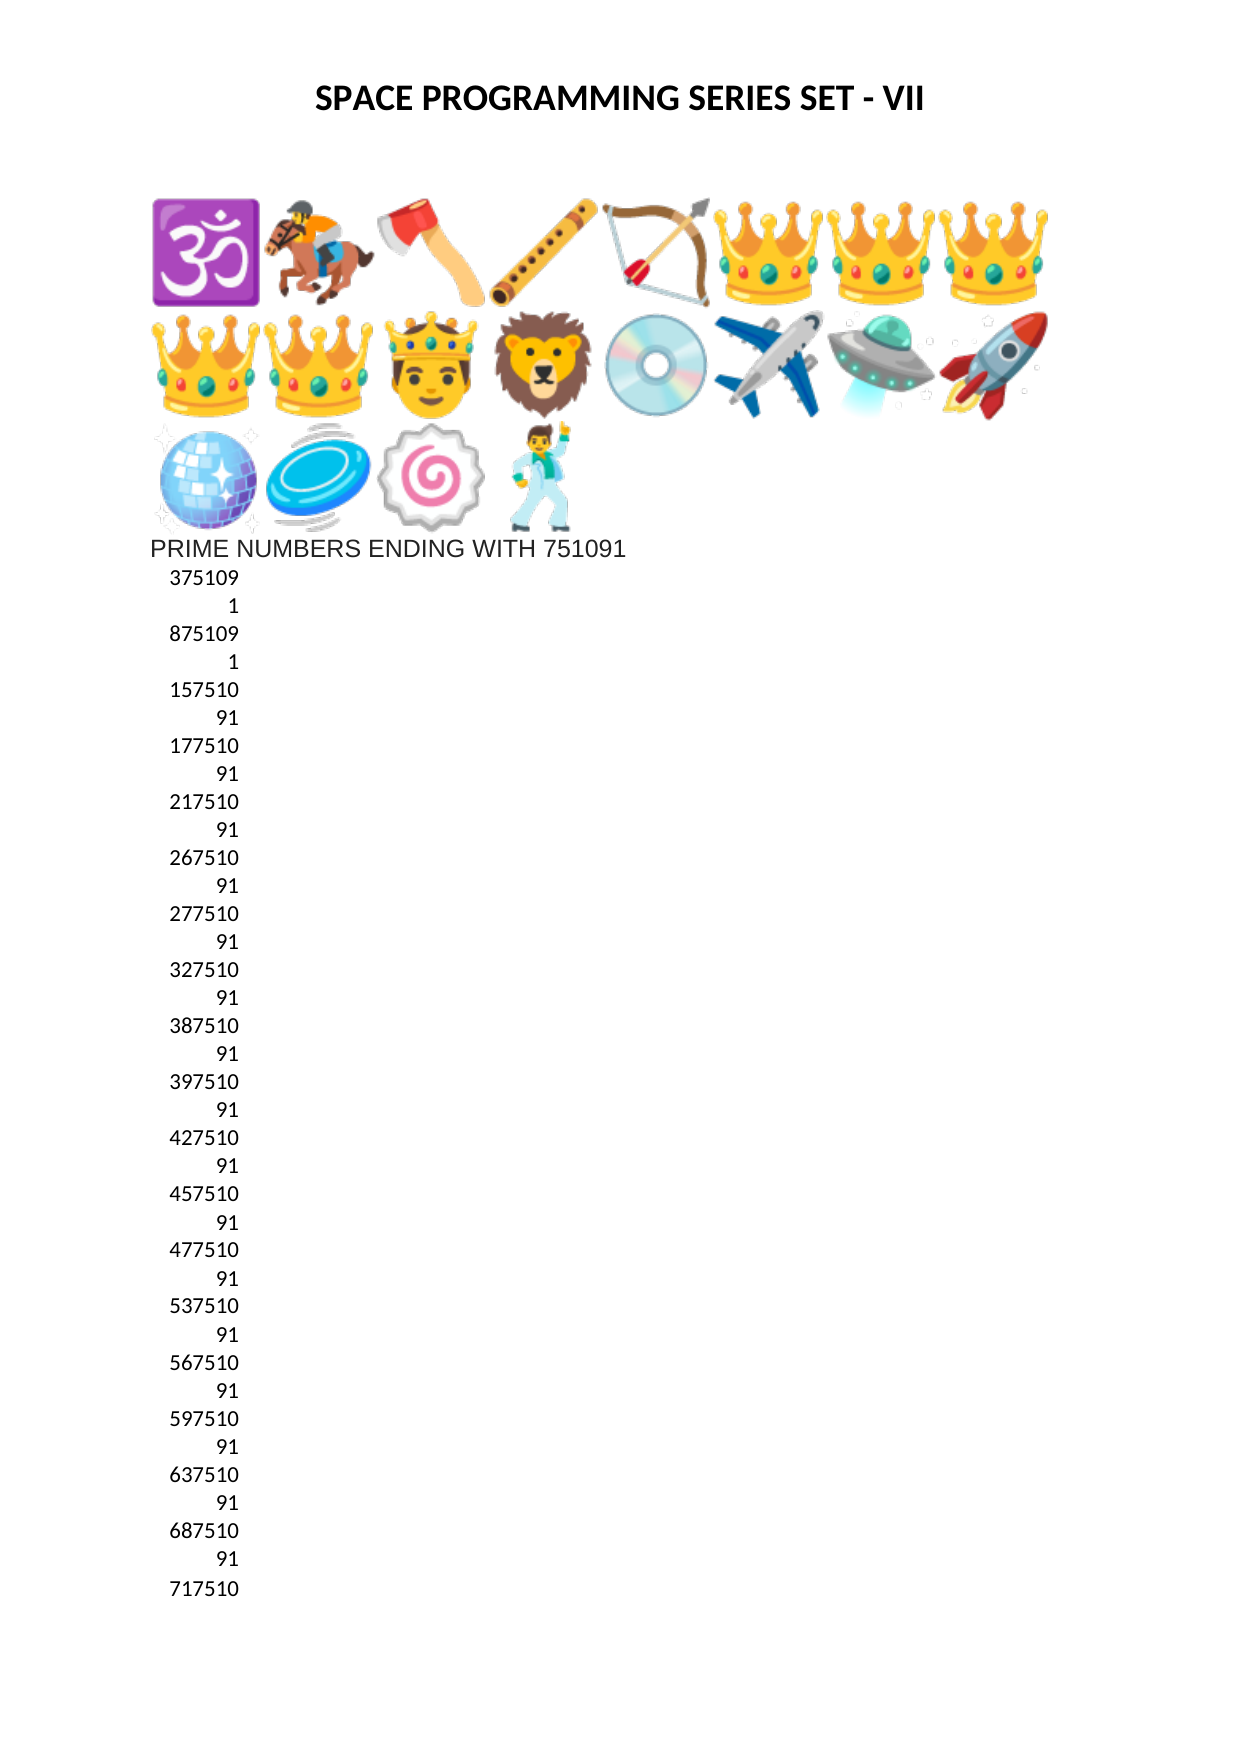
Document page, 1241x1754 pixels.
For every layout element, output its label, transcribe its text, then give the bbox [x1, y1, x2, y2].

table_cell 27751091 [150, 899, 250, 955]
table_header 3751091 [150, 563, 250, 619]
table_cell 59751091 [150, 1404, 250, 1460]
table_cell 45751091 [150, 1180, 250, 1236]
table_cell 26751091 [150, 843, 250, 899]
table_cell 47751091 [150, 1236, 250, 1292]
table_cell 32751091 [150, 955, 250, 1011]
table_cell 56751091 [150, 1348, 250, 1404]
table_cell 63751091 [150, 1460, 250, 1516]
table_cell 42751091 [150, 1124, 250, 1179]
table_cell 15751091 [150, 675, 250, 731]
table_cell 21751091 [150, 787, 250, 843]
table_cell 8751091 [150, 619, 250, 675]
table_cell 39751091 [150, 1068, 250, 1123]
picture [150, 196, 1050, 535]
text PRIME NUMBERS ENDING WITH 751091 [150, 534, 1090, 563]
table_cell 17751091 [150, 731, 250, 787]
table_cell 68751091 [150, 1516, 250, 1572]
table_cell 53751091 [150, 1292, 250, 1348]
table_cell 71751091 [150, 1572, 250, 1602]
table_cell 38751091 [150, 1011, 250, 1067]
